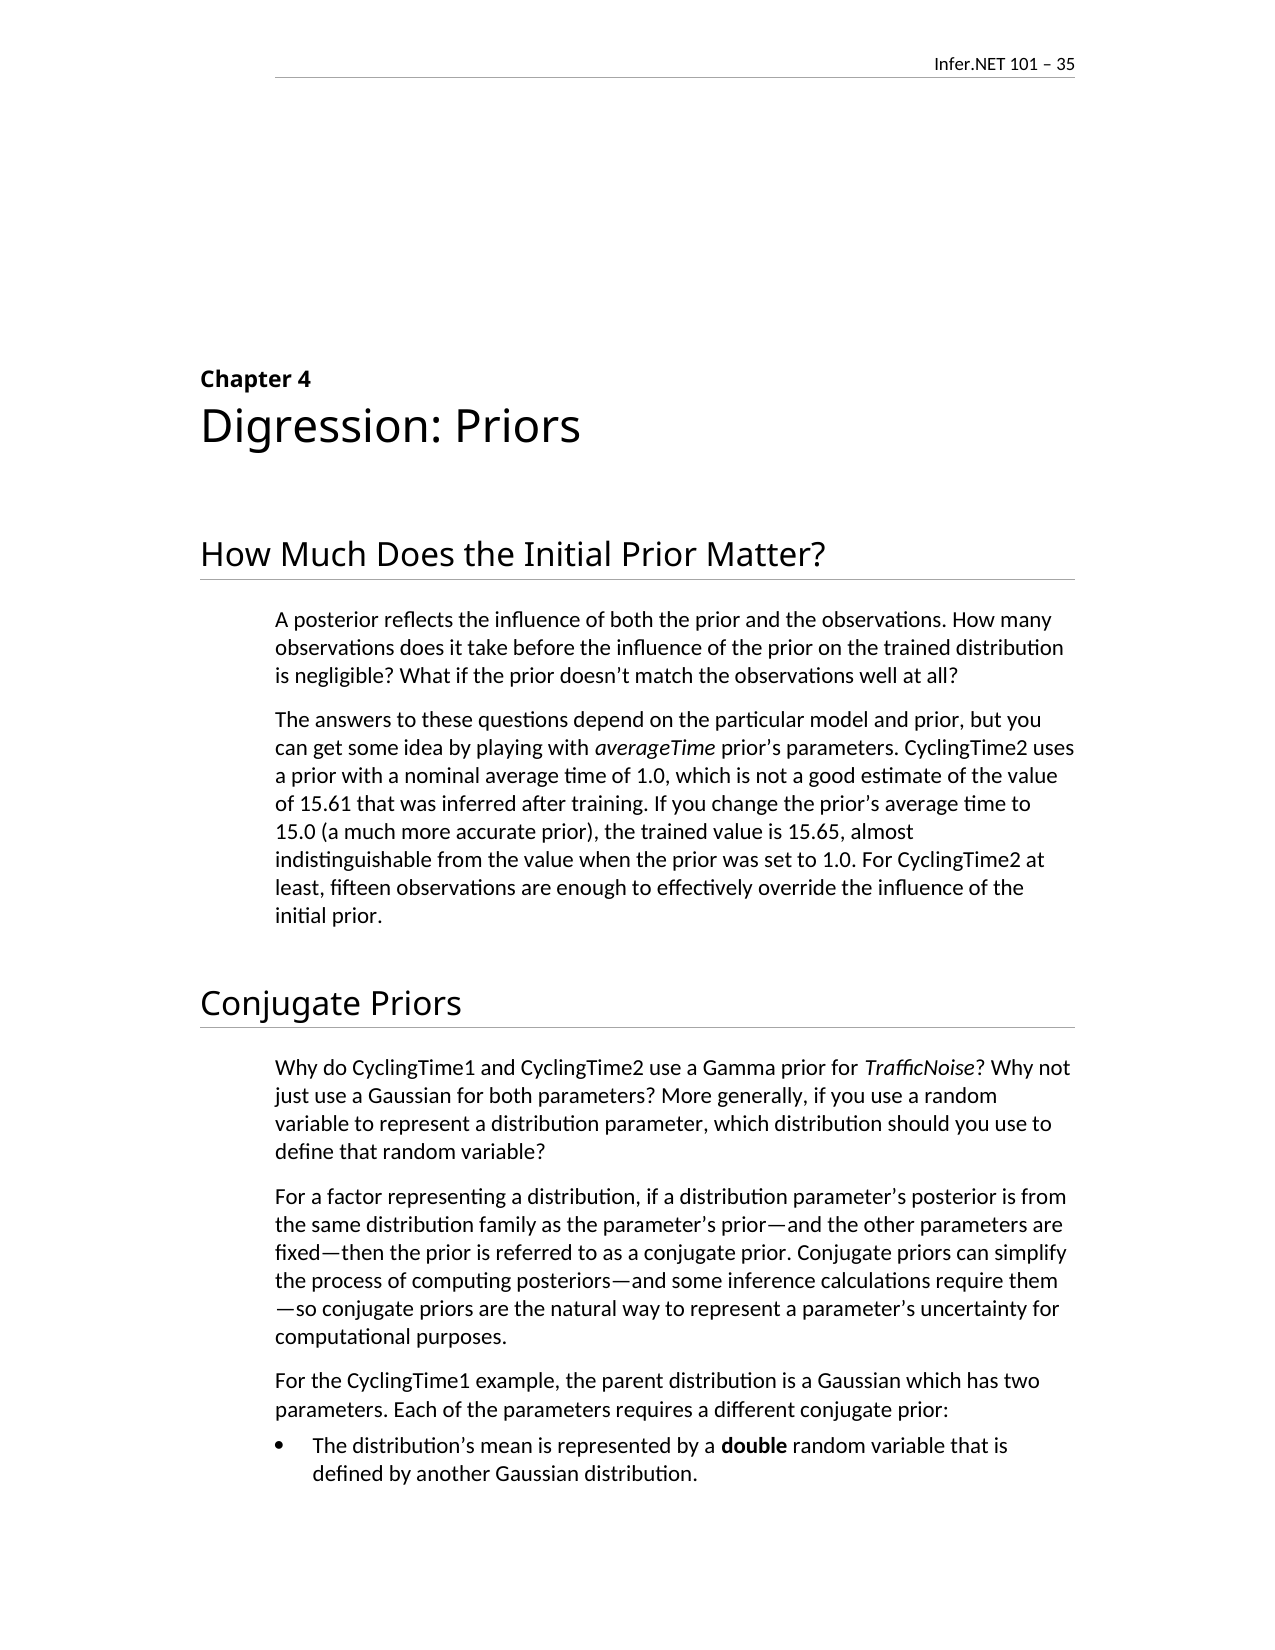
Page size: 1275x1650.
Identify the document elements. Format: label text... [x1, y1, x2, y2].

text For the CyclingTime1 example, the parent distribution is a Gaussian which has two parameters. Each of the parameters requires a different conjugate prior: [275, 1367, 1075, 1423]
text The answers to these questions depend on the particular model and prior, but you can get some idea by playing with averageTime prior’s parameters. CyclingTime2 uses a prior with a nominal average time of 1.0, which is not a good estimate of the value of 15.61 that was inferred after training. If you change the prior’s average time to 15.0 (a much more accurate prior), the trained value is 15.65, almost indistinguishable from the value when the prior was set to 1.0. For CyclingTime2 at least, fifteen observations are enough to effectively override the influence of the initial prior. [275, 705, 1075, 929]
subtitle Conjugate Priors [200, 979, 1075, 1027]
text Why do CyclingTime1 and CyclingTime2 use a Gamma prior for TrafficNoise? Why not just use a Gaussian for both parameters? More generally, if you use a random variable to represent a distribution parameter, which distribution should you use to define that random variable? [275, 1053, 1075, 1165]
text Chapter 4 Digression: Priors [200, 362, 1075, 456]
list The distribution’s mean is represented by a double random variable that is defined by another Gaussian distribution. [275, 1431, 1075, 1487]
text For a factor representing a distribution, if a distribution parameter’s posterior is from the same distribution family as the parameter’s prior—and the other parameters are fixed—then the prior is referred to as a conjugate prior. Conjugate priors can simplify the process of computing posteriors—and some inference calculations require them—so conjugate priors are the natural way to represent a parameter’s uncertainty for computational purposes. [275, 1182, 1075, 1350]
text A posterior reflects the influence of both the prior and the observations. How many observations does it take before the influence of the prior on the trained distribution is negligible? What if the prior doesn’t match the observations well at all? [275, 605, 1075, 689]
subtitle How Much Does the Initial Prior Matter? [200, 531, 1075, 579]
